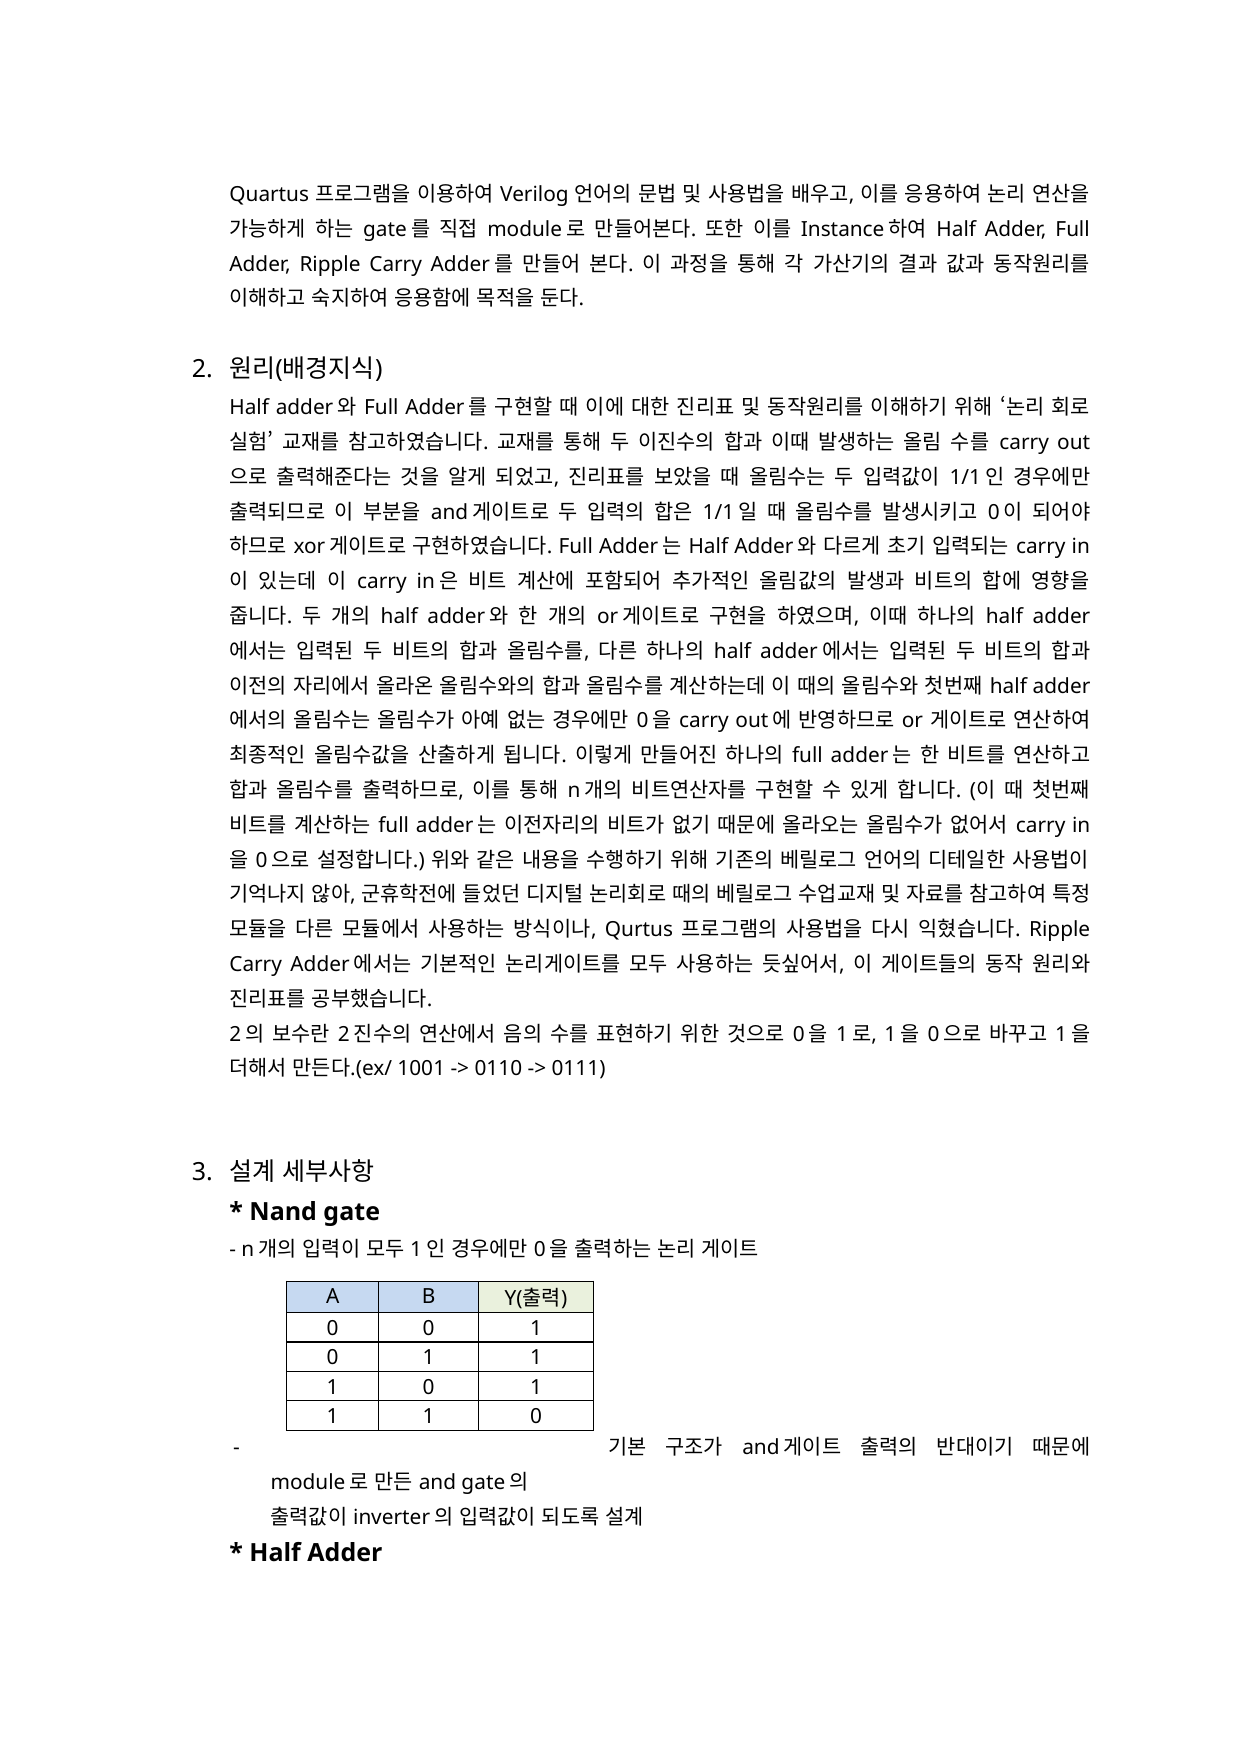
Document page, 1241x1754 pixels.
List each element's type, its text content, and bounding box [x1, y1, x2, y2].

table_cell 0 [379, 1313, 478, 1341]
list * Half Adder [229, 1535, 1090, 1569]
table_cell 1 [479, 1343, 593, 1371]
list 설계 세부사항 [192, 1152, 1090, 1188]
list 원리(배경지식) [192, 349, 1090, 385]
table_cell 1 [479, 1313, 593, 1341]
table_cell 0 [479, 1401, 593, 1430]
list 출력값이 inverter의 입력값이 되도록 설계 [270, 1500, 1090, 1530]
table_header Y(출력) [479, 1282, 593, 1312]
list * Nand gate [229, 1193, 1090, 1227]
list 2의 보수란 2진수의 연산에서 음의 수를 표현하기 위한 것으로 0을 1로, 1을 0으로 바꾸고 1을 더해서 만든다.(ex/ 1001 -> 0110 -> 0111) [229, 1017, 1090, 1082]
table_header A [287, 1282, 378, 1312]
table_cell 1 [379, 1401, 478, 1430]
list 기본 구조가 and게이트 출력의 반대이기 때문에 module로 만든 and gate의 [233, 1430, 1090, 1495]
table_header B [379, 1282, 478, 1312]
list - n개의 입력이 모두 1인 경우에만 0을 출력하는 논리 게이트 [229, 1232, 1090, 1263]
table_cell 1 [287, 1372, 378, 1400]
table_cell 1 [379, 1343, 478, 1371]
table_cell 0 [379, 1372, 478, 1400]
table_cell 1 [287, 1401, 378, 1430]
table_cell 0 [287, 1343, 378, 1371]
list Quartus 프로그램을 이용하여 Verilog 언어의 문법 및 사용법을 배우고, 이를 응용하여 논리 연산을 가능하게 하는 gate를 직접 module로 만들어본다. 또한 이를 Instance하여 Half Adder, Full Adder, Ripple Carry Adder를 만들어 본다. 이 과정을 통해 각 가산기의 결과 값과 동작원리를 이해하고 숙지하여 응용함에 목적을 둔다. [229, 177, 1090, 312]
table_cell 1 [479, 1372, 593, 1400]
list Half adder와 Full Adder를 구현할 때 이에 대한 진리표 및 동작원리를 이해하기 위해 ‘논리 회로 실험’ 교재를 참고하였습니다. 교재를 통해 두 이진수의 합과 이때 발생하는 올림 수를 carry out으로 출력해준다는 것을 알게 되었고, 진리표를 보았을 때 올림수는 두 입력값이 1/1인 경우에만 출력되므로 이 부분을 and게이트로 두 입력의 합은 1/1일 때 올림수를 발생시키고 0이 되어야 하므로 xor게이트로 구현하였습니다. Full Adder는 Half Adder와 다르게 초기 입력되는 carry in이 있는데 이 carry in은 비트 계산에 포함되어 추가적인 올림값의 발생과 비트의 합에 영향을 줍니다. 두 개의 half adder와 한 개의 or게이트로 구현을 하였으며, 이때 하나의 half adder에서는 입력된 두 비트의 합과 올림수를, 다른 하나의 half adder에서는 입력된 두 비트의 합과 이전의 자리에서 올라온 올림수와의 합과 올림수를 계산하는데 이 때의 올림수와 첫번째 half adder에서의 올림수는 올림수가 아예 없는 경우에만 0을 carry out에 반영하므로 or 게이트로 연산하여 최종적인 올림수값을 산출하게 됩니다. 이렇게 만들어진 하나의 full adder는 한 비트를 연산하고 합과 올림수를 출력하므로, 이를 통해 n개의 비트연산자를 구현할 수 있게 합니다. (이 때 첫번째 비트를 계산하는 full adder는 이전자리의 비트가 없기 때문에 올라오는 올림수가 없어서 carry in을 0으로 설정합니다.) 위와 같은 내용을 수행하기 위해 기존의 베릴로그 언어의 디테일한 사용법이 기억나지 않아, 군휴학전에 들었던 디지털 논리회로 때의 베릴로그 수업교재 및 자료를 참고하여 특정 모듈을 다른 모듈에서 사용하는 방식이나, Qurtus 프로그램의 사용법을 다시 익혔습니다. Ripple Carry Adder에서는 기본적인 논리게이트를 모두 사용하는 듯싶어서, 이 게이트들의 동작 원리와 진리표를 공부했습니다. [229, 391, 1090, 1012]
table_cell 0 [287, 1313, 378, 1341]
